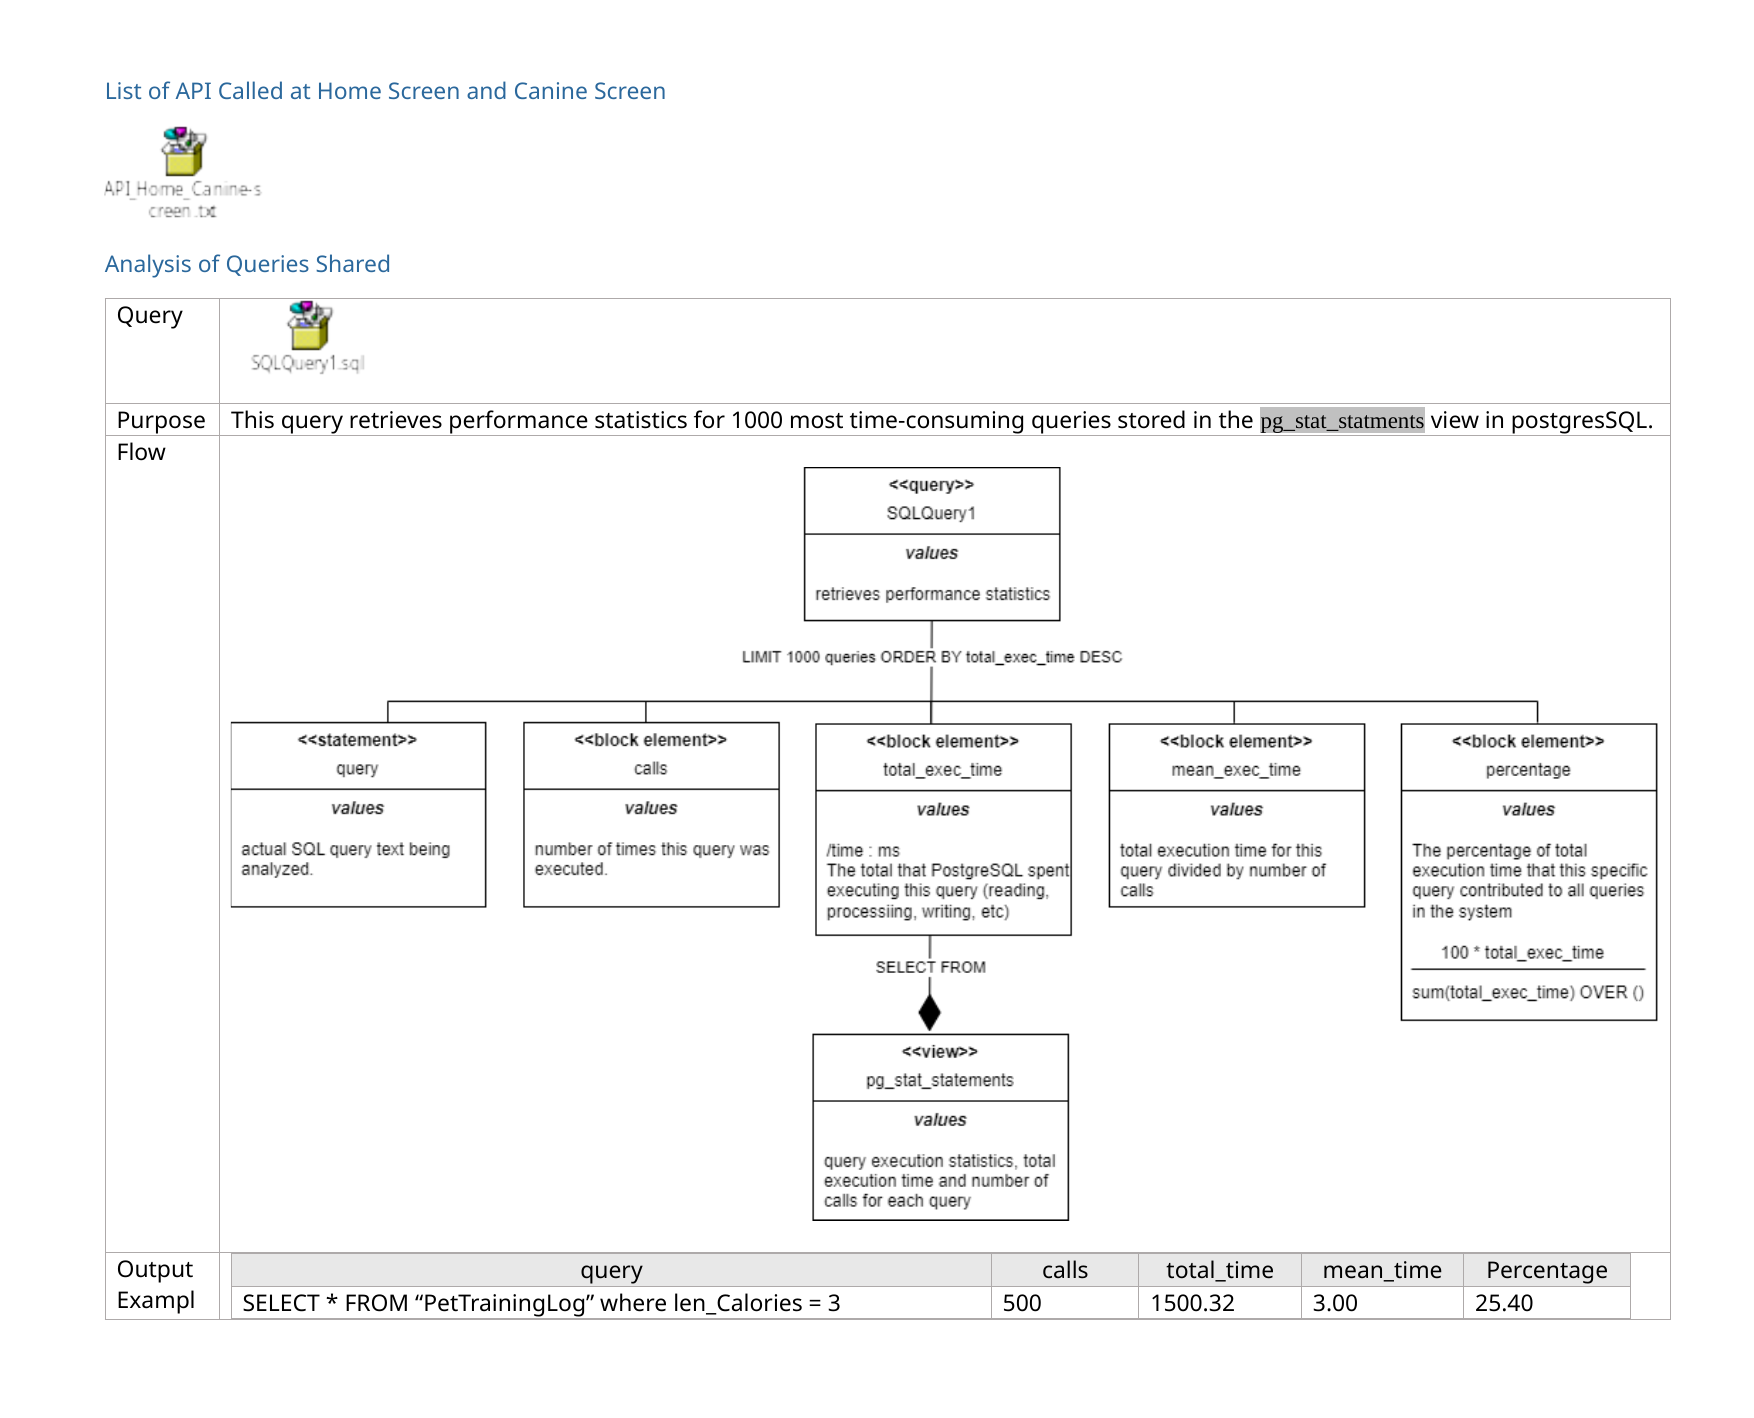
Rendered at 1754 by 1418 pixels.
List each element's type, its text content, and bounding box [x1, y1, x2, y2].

table_header Query [106, 299, 219, 403]
table_cell Output Example: [106, 1253, 219, 1319]
table_header [220, 299, 1670, 403]
table_cell [220, 436, 1670, 1252]
text List of API Called at Home Screen and Canine Screen [104, 75, 1679, 106]
table_cell Flow [106, 436, 219, 1252]
table_cell [1464, 1287, 1630, 1318]
table_cell [1139, 1287, 1301, 1318]
table_cell [232, 1287, 991, 1318]
table_cell This query retrieves performance statistics for 1000 most time-consuming queries stored in the pg_stat_statments view in postgresSQL. [220, 404, 1670, 435]
table_cell [220, 1253, 231, 1319]
text Analysis of Queries Shared [104, 248, 1679, 279]
table_cell [1302, 1287, 1463, 1318]
table_cell Purpose [106, 404, 219, 435]
table_cell [992, 1287, 1138, 1318]
table_cell [1631, 1253, 1670, 1319]
picture [230, 467, 1659, 1221]
